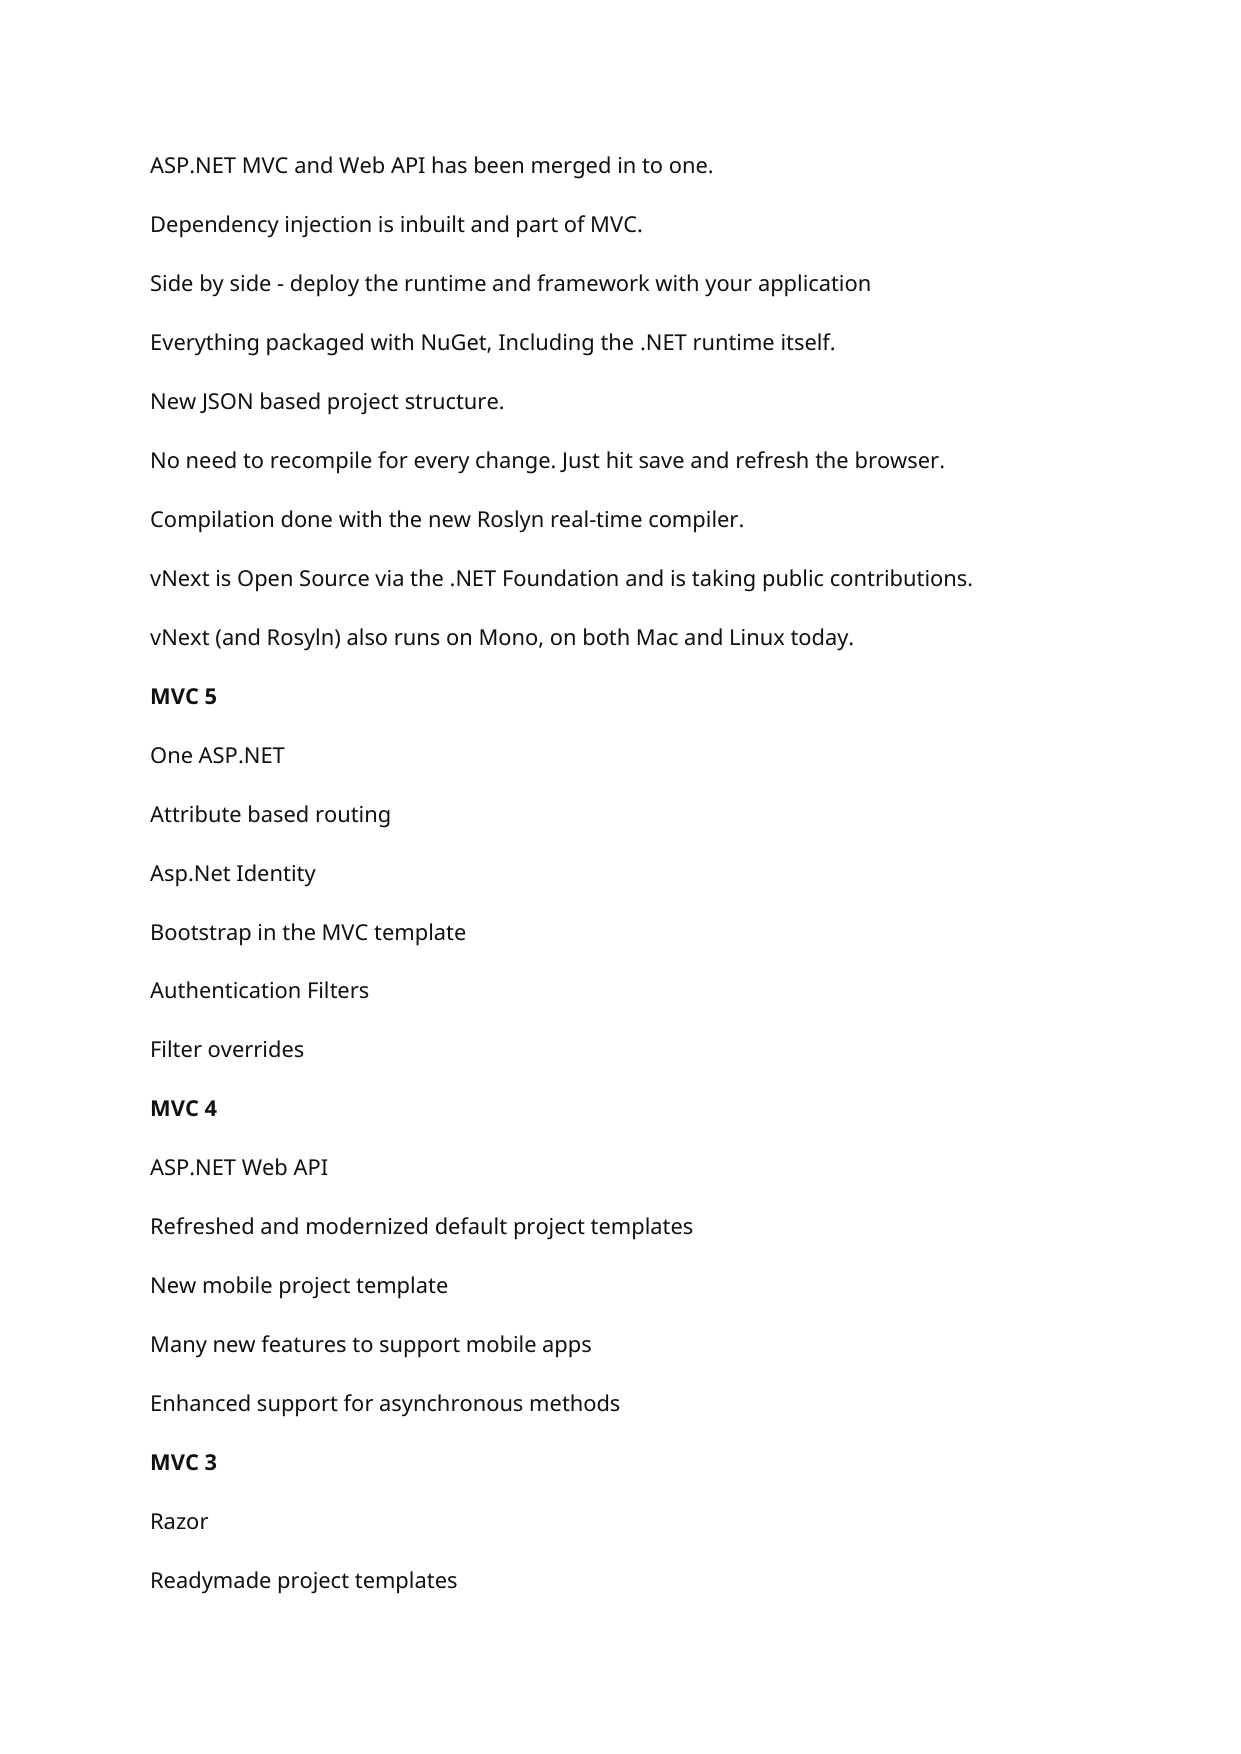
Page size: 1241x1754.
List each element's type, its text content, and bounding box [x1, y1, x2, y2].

text New mobile project template [150, 1270, 1090, 1300]
text MVC 3 [150, 1447, 1090, 1477]
text Attribute based routing [150, 798, 1090, 828]
text Enhanced support for asynchronous methods [150, 1388, 1090, 1418]
text ASP.NET Web API [150, 1152, 1090, 1182]
text New JSON based project structure. [150, 386, 1090, 416]
text Readymade project templates [150, 1565, 1090, 1595]
text Refreshed and modernized default project templates [150, 1211, 1090, 1241]
text No need to recompile for every change. Just hit save and refresh the browser. [150, 445, 1090, 474]
text Authentication Filters [150, 975, 1090, 1005]
text Bootstrap in the MVC template [150, 916, 1090, 946]
text Razor [150, 1506, 1090, 1536]
text Dependency injection is inbuilt and part of MVC. [150, 209, 1090, 239]
text Side by side - deploy the runtime and framework with your application [150, 268, 1090, 298]
text Asp.Net Identity [150, 857, 1090, 887]
text Everything packaged with NuGet, Including the .NET runtime itself. [150, 327, 1090, 357]
text Compilation done with the new Roslyn real-time compiler. [150, 504, 1090, 533]
text ASP.NET MVC and Web API has been merged in to one. [150, 150, 1090, 180]
text MVC 5 [150, 681, 1090, 710]
text MVC 4 [150, 1093, 1090, 1123]
text vNext (and Rosyln) also runs on Mono, on both Mac and Linux today. [150, 622, 1090, 651]
text Many new features to support mobile apps [150, 1329, 1090, 1359]
text One ASP.NET [150, 739, 1090, 769]
text vNext is Open Source via the .NET Foundation and is taking public contributions. [150, 563, 1090, 592]
text Filter overrides [150, 1034, 1090, 1064]
